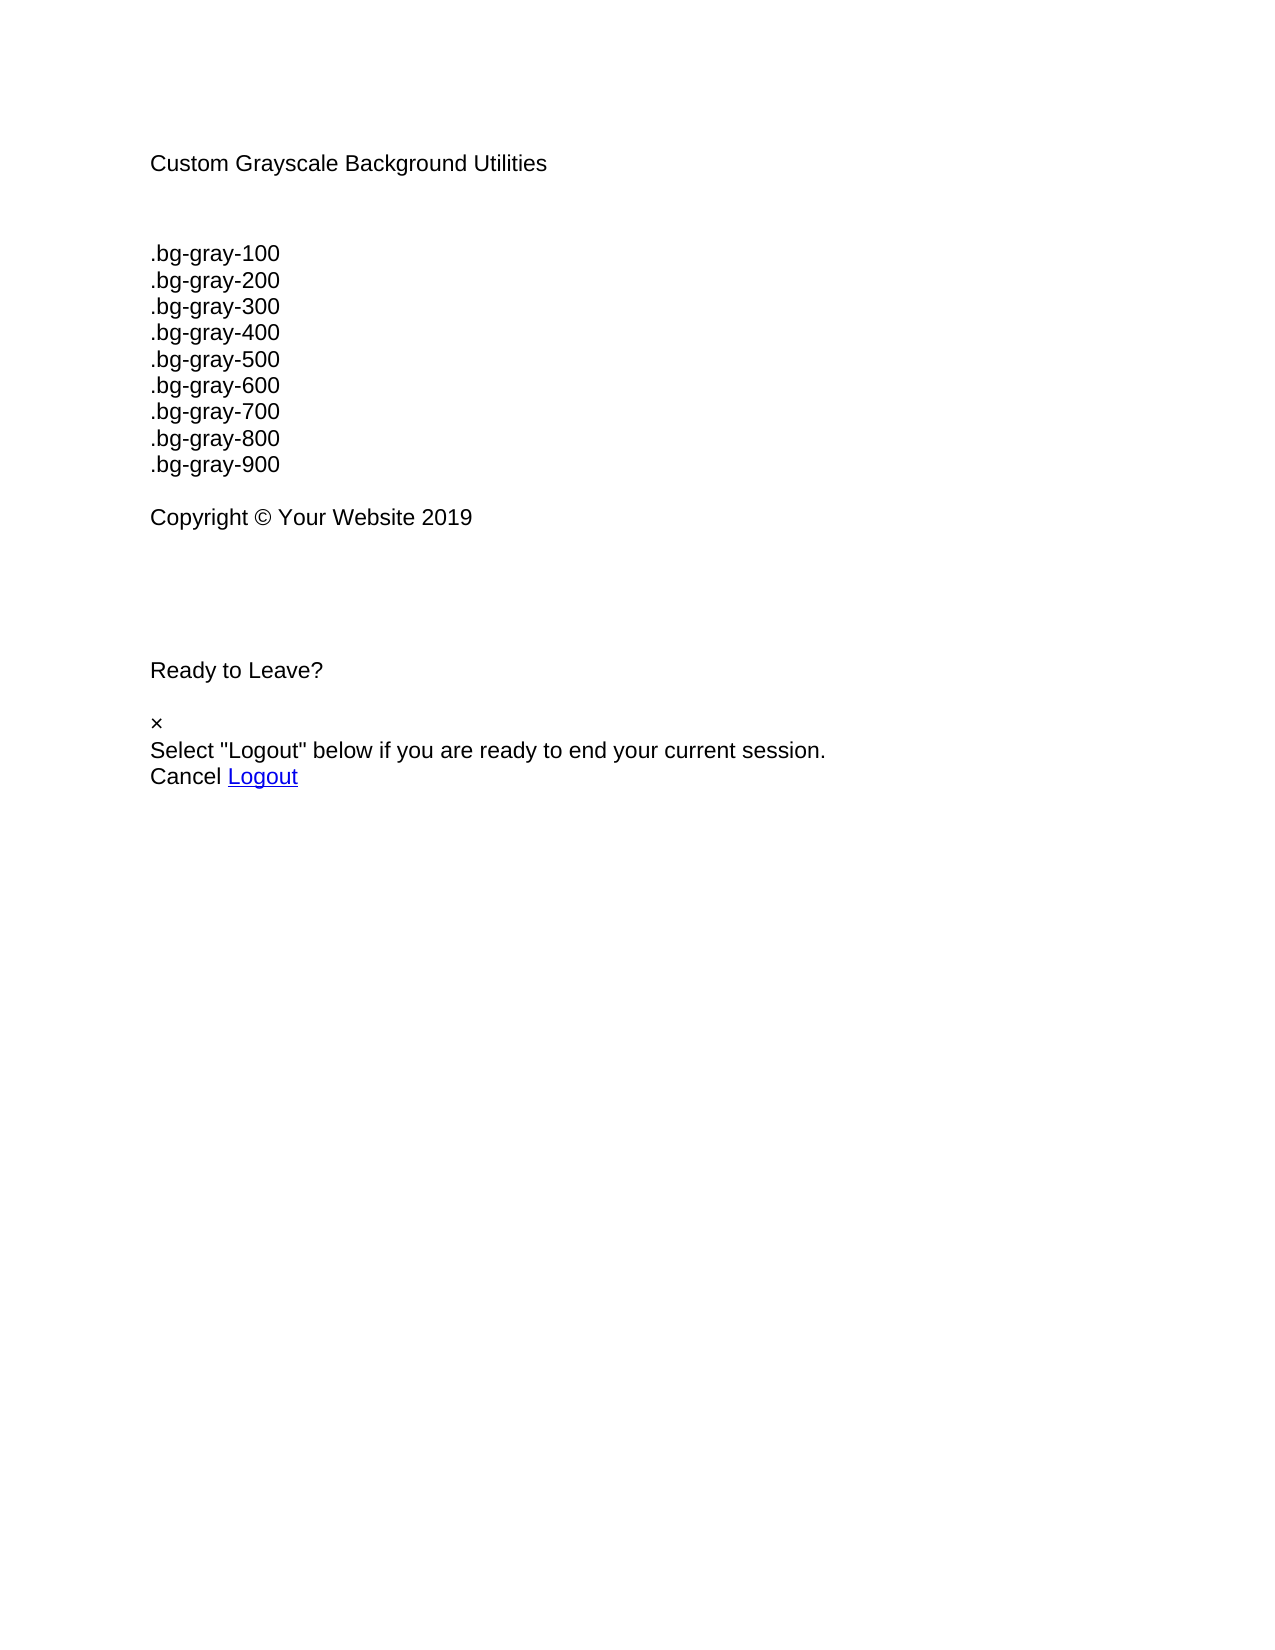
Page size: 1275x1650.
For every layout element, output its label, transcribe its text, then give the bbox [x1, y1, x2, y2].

text .bg-gray-400 [150, 319, 1125, 346]
text .bg-gray-200 [150, 267, 1125, 293]
text Ready to Leave? [150, 657, 1125, 684]
text .bg-gray-700 [150, 398, 1125, 425]
text × [150, 710, 1125, 737]
text .bg-gray-500 [150, 346, 1125, 372]
text .bg-gray-300 [150, 293, 1125, 319]
text Select "Logout" below if you are ready to end your current session. [150, 737, 1125, 763]
text .bg-gray-600 [150, 372, 1125, 398]
text .bg-gray-800 [150, 425, 1125, 451]
text .bg-gray-100 [150, 240, 1125, 267]
text Cancel Logout [150, 763, 1125, 789]
text Custom Grayscale Background Utilities [150, 150, 1125, 176]
text .bg-gray-900 [150, 451, 1125, 477]
text Copyright © Your Website 2019 [150, 504, 1125, 530]
